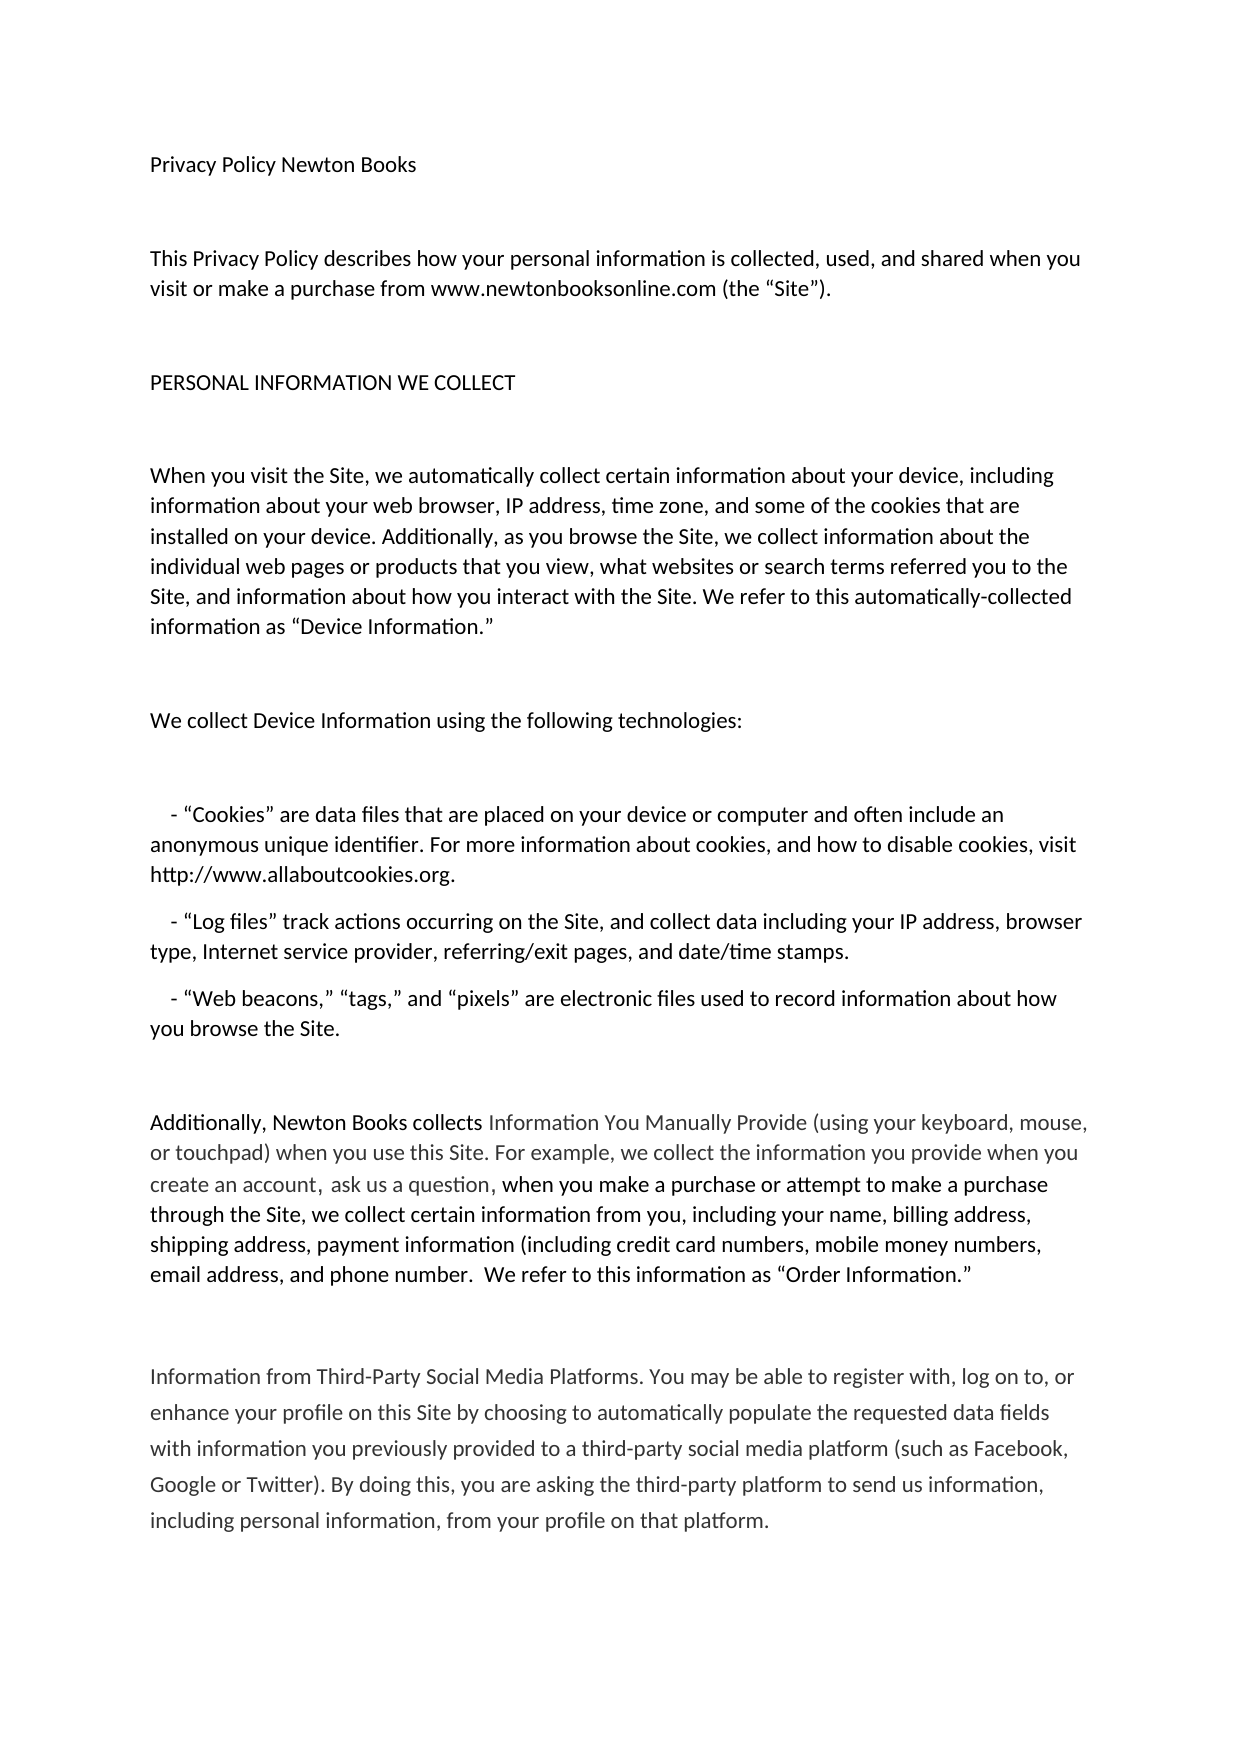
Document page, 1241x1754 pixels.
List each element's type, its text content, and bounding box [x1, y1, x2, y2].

text - “Log files” track actions occurring on the Site, and collect data including your IP address, browser type, Internet service provider, referring/exit pages, and date/time stamps. [150, 907, 1090, 966]
text Additionally, Newton Books collects Information You Manually Provide (using your keyboard, mouse, or touchpad) when you use this Site. For example, we collect the information you provide when you create an account, ask us a question, when you make a purchase or attempt to make a purchase through the Site, we collect certain information from you, including your name, billing address, shipping address, payment information (including credit card numbers, mobile money numbers, email address, and phone number. We refer to this information as “Order Information.” [150, 1108, 1090, 1289]
text Privacy Policy Newton Books [150, 150, 1090, 178]
text - “Web beacons,” “tags,” and “pixels” are electronic files used to record information about how you browse the Site. [150, 984, 1090, 1043]
text - “Cookies” are data files that are placed on your device or computer and often include an anonymous unique identifier. For more information about cookies, and how to disable cookies, visit http://www.allaboutcookies.org. [150, 800, 1090, 888]
text PERSONAL INFORMATION WE COLLECT [150, 368, 1090, 396]
text This Privacy Policy describes how your personal information is collected, used, and shared when you visit or make a purchase from www.newtonbooksonline.com (the “Site”). [150, 244, 1090, 302]
text Information from Third-Party Social Media Platforms. You may be able to register with, log on to, or enhance your profile on this Site by choosing to automatically populate the requested data fields with information you previously provided to a third-party social media platform (such as Facebook, Google or Twitter). By doing this, you are asking the third-party platform to send us information, including personal information, from your profile on that platform. [150, 1354, 1090, 1534]
text When you visit the Site, we automatically collect certain information about your device, including information about your web browser, IP address, time zone, and some of the cookies that are installed on your device. Additionally, as you browse the Site, we collect information about the individual web pages or products that you view, what websites or search terms referred you to the Site, and information about how you interact with the Site. We refer to this automatically-collected information as “Device Information.” [150, 461, 1090, 641]
text We collect Device Information using the following technologies: [150, 706, 1090, 734]
